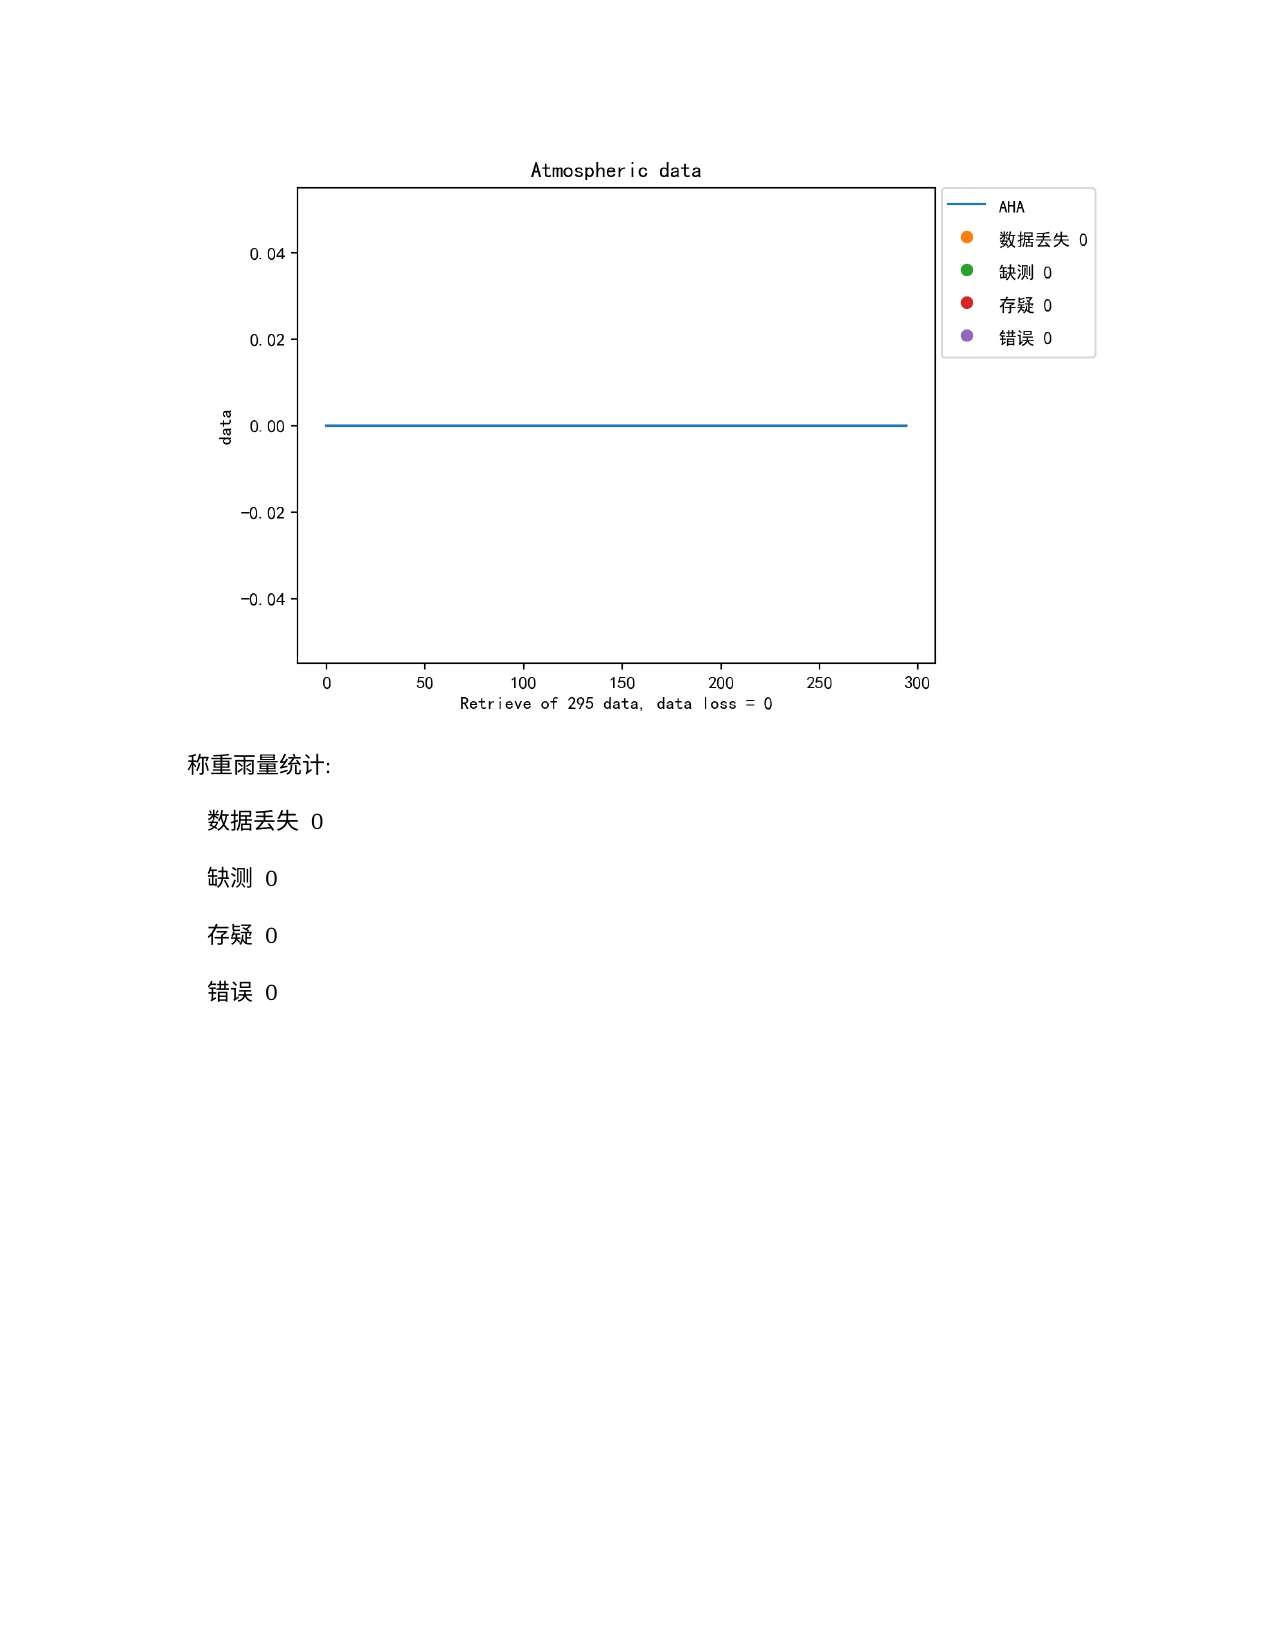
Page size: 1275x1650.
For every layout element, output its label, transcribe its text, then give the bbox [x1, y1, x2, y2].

picture [206, 150, 1107, 724]
text 缺测 0 [187, 862, 1087, 893]
text 错误 0 [187, 976, 1087, 1007]
text 存疑 0 [187, 919, 1087, 950]
text 数据丢失 0 [187, 805, 1087, 837]
text 称重雨量统计: [187, 748, 1087, 780]
